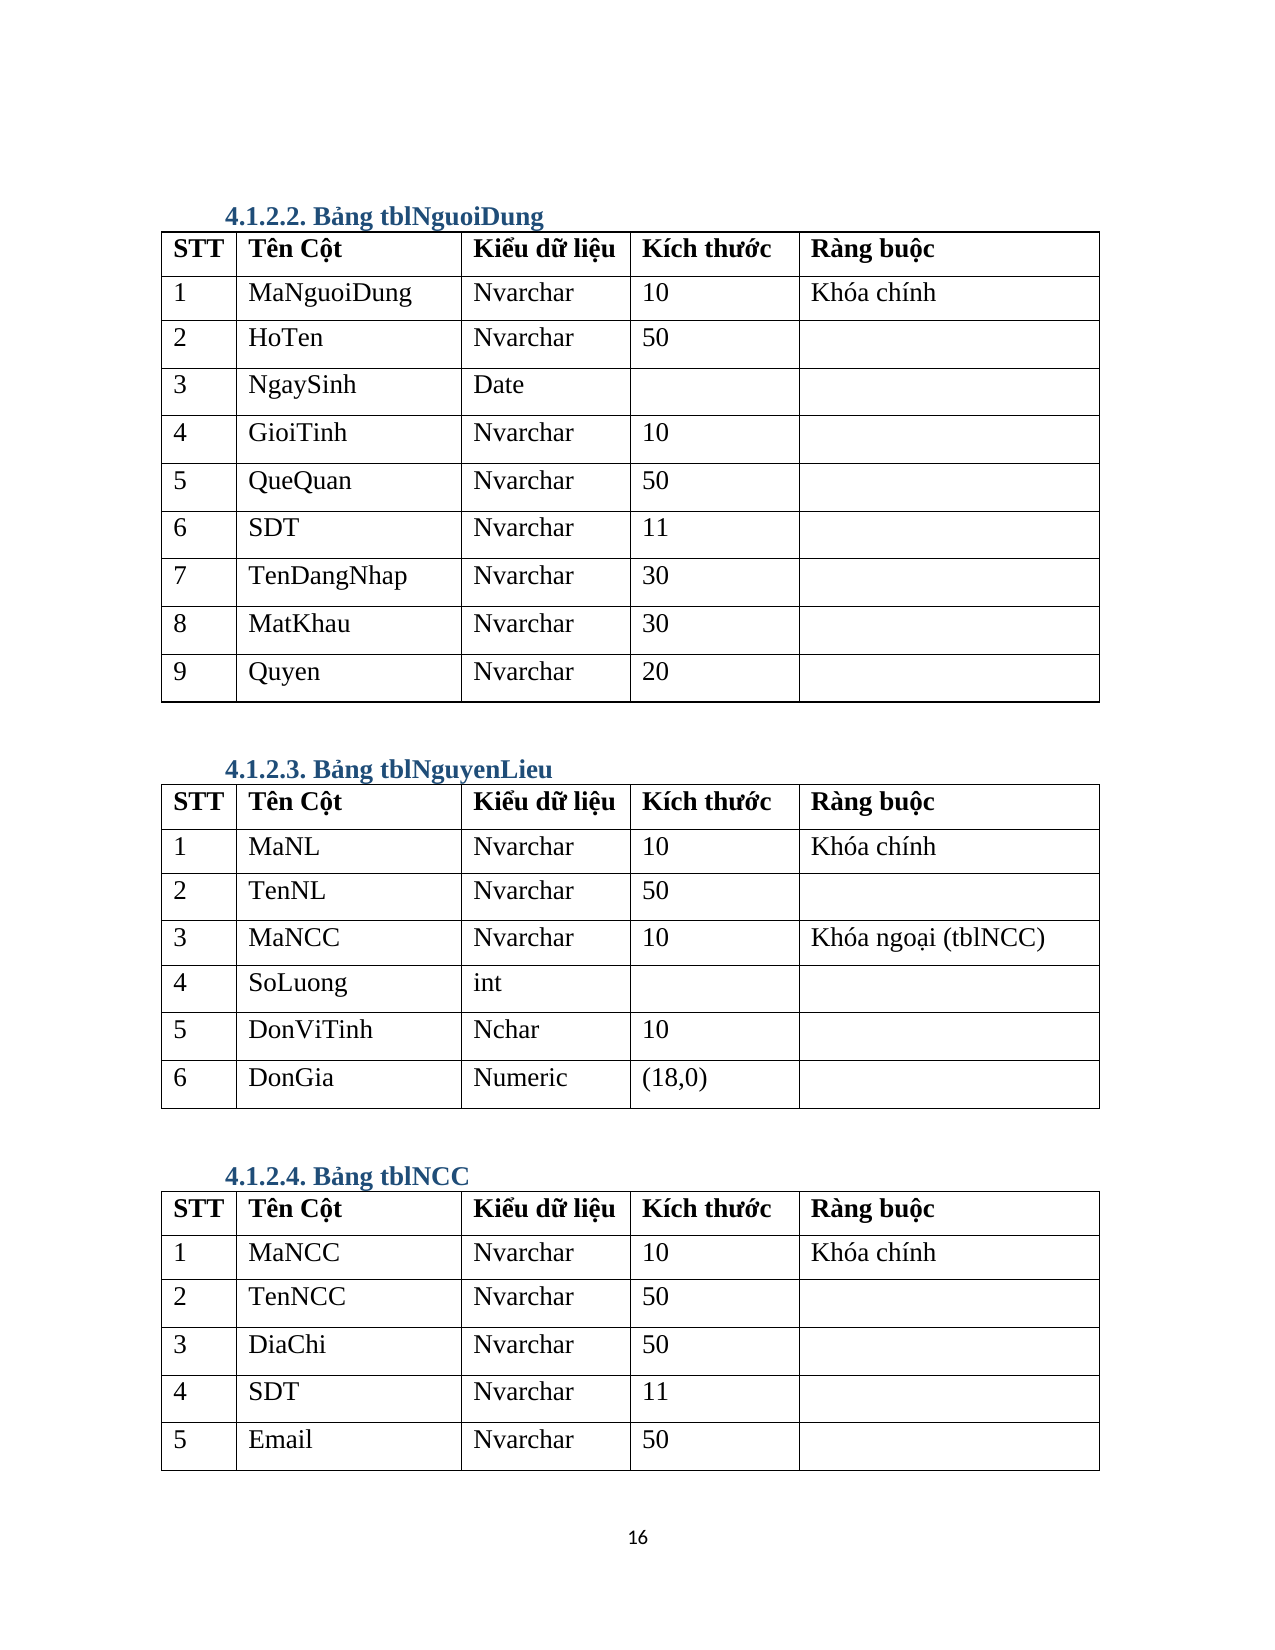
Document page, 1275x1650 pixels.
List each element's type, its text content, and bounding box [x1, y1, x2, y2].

table_cell MaNCC [237, 1236, 461, 1279]
table_cell 4 [162, 416, 236, 463]
table_cell 1 [162, 1236, 236, 1279]
table_header STT [162, 233, 236, 276]
subtitle 4.1.2.2. Bảng tblNguoiDung [150, 200, 1125, 231]
table_header Kích thước [631, 1192, 799, 1235]
table_cell [800, 655, 1099, 701]
table_cell [800, 512, 1099, 558]
table_cell HoTen [237, 321, 461, 367]
table_header Kích thước [631, 785, 799, 828]
table_cell Email [237, 1423, 461, 1470]
table_cell 2 [162, 874, 236, 920]
table_cell [631, 369, 799, 415]
table_cell 50 [631, 1423, 799, 1470]
table_header Kích thước [631, 233, 799, 276]
table_cell DonViTinh [237, 1013, 461, 1060]
table_cell [800, 321, 1099, 367]
table_cell MatKhau [237, 607, 461, 654]
table_cell Nvarchar [462, 321, 630, 367]
table_cell 4 [162, 966, 236, 1012]
table_cell Nvarchar [462, 830, 630, 873]
table_cell Nvarchar [462, 1236, 630, 1279]
table_cell (18,0) [631, 1061, 799, 1108]
table_header Tên Cột [237, 1192, 461, 1235]
table_cell Khóa ngoại (tblNCC) [800, 921, 1099, 964]
table_cell [800, 1061, 1099, 1108]
table_cell Khóa chính [800, 1236, 1099, 1279]
table_cell Numeric [462, 1061, 630, 1108]
table_cell 5 [162, 1423, 236, 1470]
table_cell Quyen [237, 655, 461, 701]
table_cell Nvarchar [462, 559, 630, 606]
table_cell [800, 464, 1099, 511]
table_cell Nvarchar [462, 1328, 630, 1374]
table_cell TenNCC [237, 1280, 461, 1327]
table_cell [800, 966, 1099, 1012]
table_header STT [162, 785, 236, 828]
table_cell 3 [162, 921, 236, 964]
table_cell Nvarchar [462, 874, 630, 920]
table_cell [800, 369, 1099, 415]
table_header Ràng buộc [800, 233, 1099, 276]
table_header Kiểu dữ liệu [462, 233, 630, 276]
table_cell 20 [631, 655, 799, 701]
table_cell Khóa chính [800, 277, 1099, 320]
table_cell 10 [631, 921, 799, 964]
table_cell 3 [162, 1328, 236, 1374]
table_cell [800, 1280, 1099, 1327]
table_cell Nvarchar [462, 921, 630, 964]
table_cell MaNguoiDung [237, 277, 461, 320]
table_cell Khóa chính [800, 830, 1099, 873]
table_cell 6 [162, 512, 236, 558]
table_cell 3 [162, 369, 236, 415]
table_cell DiaChi [237, 1328, 461, 1374]
table_cell [800, 1013, 1099, 1060]
table_cell 1 [162, 830, 236, 873]
table_header Ràng buộc [800, 1192, 1099, 1235]
table_cell [800, 874, 1099, 920]
table_cell MaNL [237, 830, 461, 873]
subtitle 4.1.2.4. Bảng tblNCC [150, 1159, 1125, 1191]
table_cell Nvarchar [462, 655, 630, 701]
table_cell 10 [631, 1013, 799, 1060]
table_cell 6 [162, 1061, 236, 1108]
table_cell Nvarchar [462, 464, 630, 511]
table_cell [800, 1376, 1099, 1422]
table_cell TenDangNhap [237, 559, 461, 606]
table_cell [800, 607, 1099, 654]
table_cell 30 [631, 607, 799, 654]
table_cell GioiTinh [237, 416, 461, 463]
table_header Tên Cột [237, 233, 461, 276]
table_cell 2 [162, 321, 236, 367]
table_cell [631, 966, 799, 1012]
table_cell 5 [162, 464, 236, 511]
table_cell 4 [162, 1376, 236, 1422]
table_cell 1 [162, 277, 236, 320]
table_cell 5 [162, 1013, 236, 1060]
table_cell SDT [237, 512, 461, 558]
table_cell Nvarchar [462, 1376, 630, 1422]
table_cell 50 [631, 874, 799, 920]
table_header Kiểu dữ liệu [462, 1192, 630, 1235]
table_cell 7 [162, 559, 236, 606]
table_cell QueQuan [237, 464, 461, 511]
table_cell 10 [631, 830, 799, 873]
table_cell 10 [631, 277, 799, 320]
table_cell Nchar [462, 1013, 630, 1060]
table_cell 50 [631, 464, 799, 511]
table_cell [800, 559, 1099, 606]
table_cell 50 [631, 1328, 799, 1374]
table_cell 10 [631, 416, 799, 463]
table_cell Date [462, 369, 630, 415]
table_header Ràng buộc [800, 785, 1099, 828]
table_header Tên Cột [237, 785, 461, 828]
table_header Kiểu dữ liệu [462, 785, 630, 828]
table_cell 11 [631, 1376, 799, 1422]
table_cell 2 [162, 1280, 236, 1327]
subtitle 4.1.2.3. Bảng tblNguyenLieu [150, 753, 1125, 784]
table_cell [800, 1423, 1099, 1470]
table_cell [800, 416, 1099, 463]
table_cell 50 [631, 1280, 799, 1327]
table_cell int [462, 966, 630, 1012]
table_cell TenNL [237, 874, 461, 920]
table_cell SoLuong [237, 966, 461, 1012]
table_cell DonGia [237, 1061, 461, 1108]
table_cell Nvarchar [462, 277, 630, 320]
table_cell SDT [237, 1376, 461, 1422]
table_cell Nvarchar [462, 1280, 630, 1327]
table_cell MaNCC [237, 921, 461, 964]
table_cell Nvarchar [462, 416, 630, 463]
table_cell 10 [631, 1236, 799, 1279]
table_cell Nvarchar [462, 1423, 630, 1470]
table_cell [800, 1328, 1099, 1374]
table_cell 50 [631, 321, 799, 367]
table_cell NgaySinh [237, 369, 461, 415]
table_cell Nvarchar [462, 607, 630, 654]
table_cell 9 [162, 655, 236, 701]
table_cell 11 [631, 512, 799, 558]
table_cell Nvarchar [462, 512, 630, 558]
table_cell 30 [631, 559, 799, 606]
table_header STT [162, 1192, 236, 1235]
table_cell 8 [162, 607, 236, 654]
